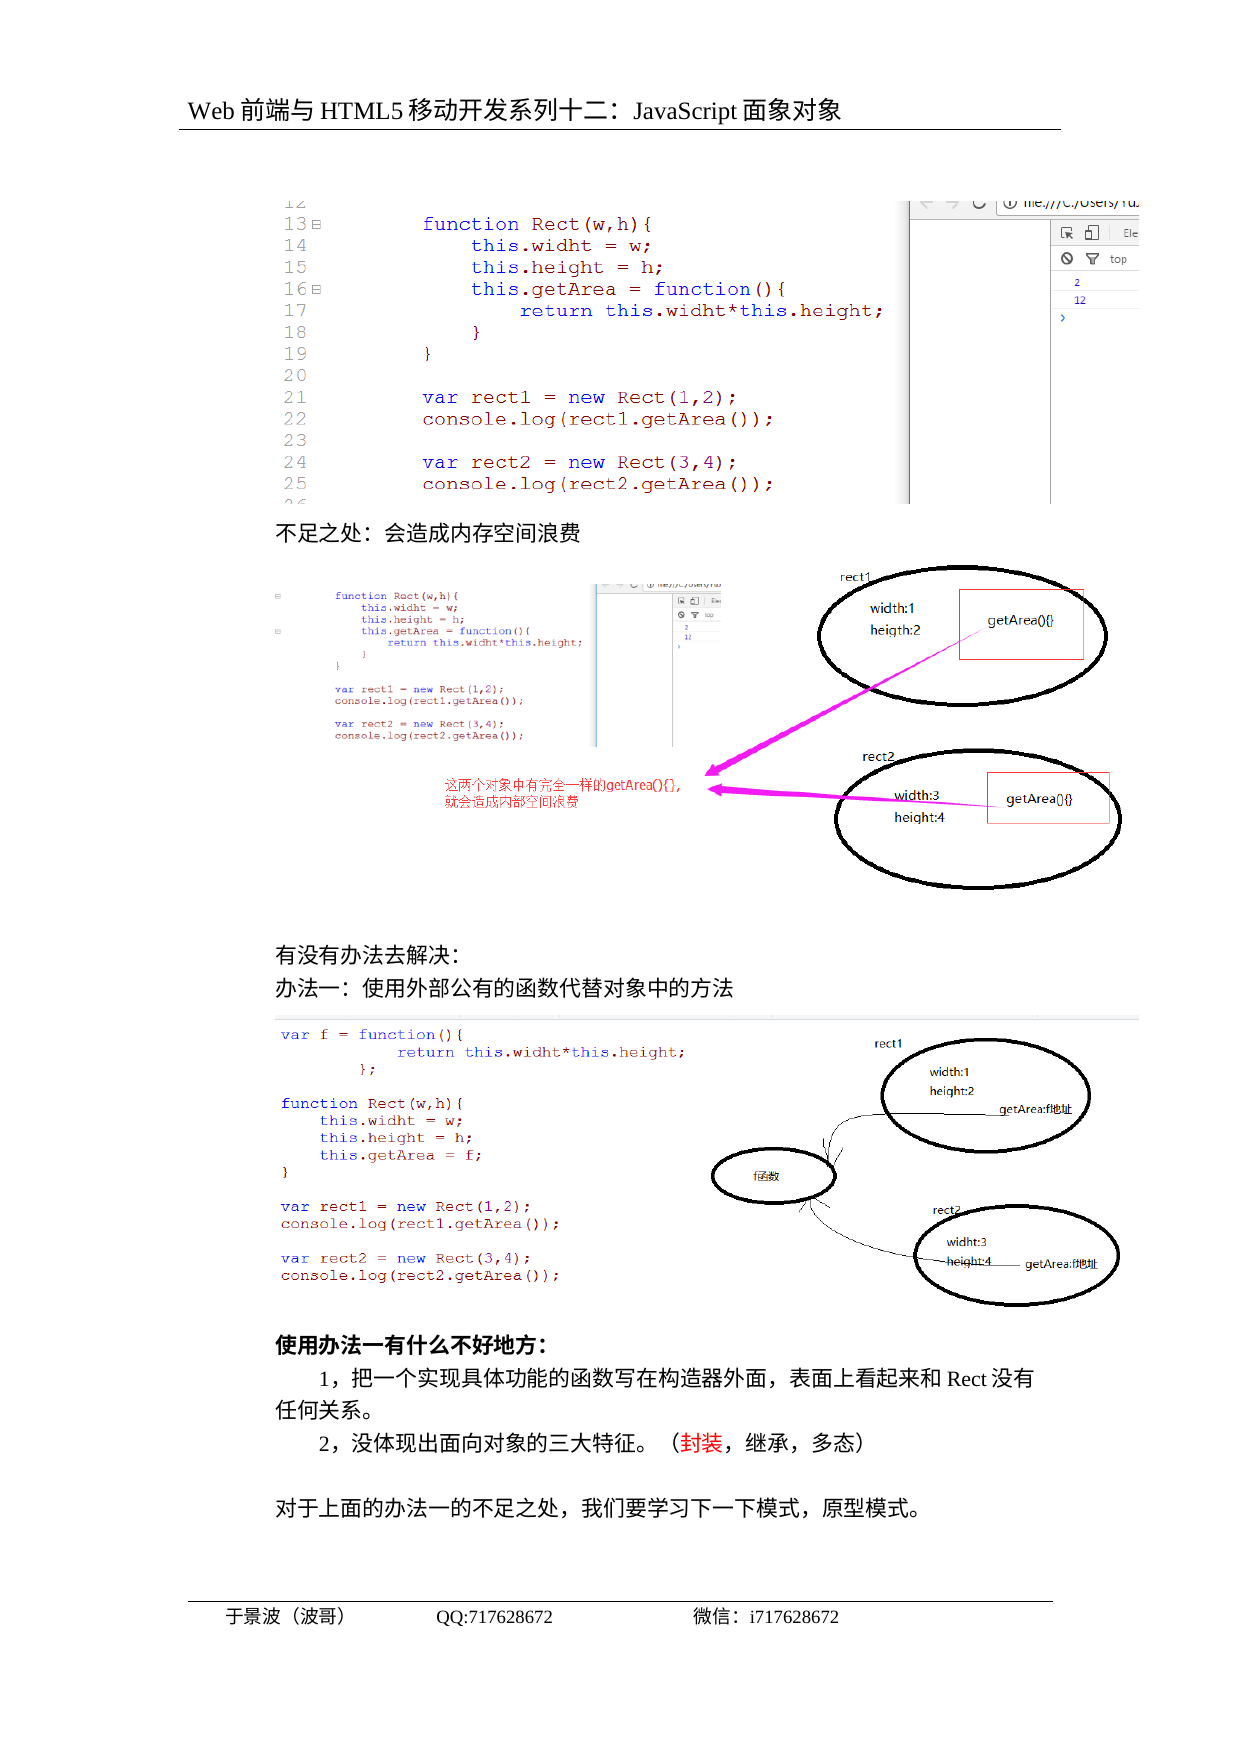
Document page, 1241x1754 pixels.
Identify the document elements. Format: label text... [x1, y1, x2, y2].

text 使用办法一有什么不好地方： [231, 1328, 1053, 1360]
picture [275, 201, 1140, 504]
text 有没有办法去解决： [231, 938, 1053, 970]
text 对于上面的办法一的不足之处，我们要学习下一下模式，原型模式。 [231, 1490, 1053, 1523]
text 1，把一个实现具体功能的函数写在构造器外面，表面上看起来和Rect没有任何关系。 [275, 1360, 1053, 1425]
text 不足之处：会造成内存空间浪费 [231, 515, 1053, 548]
text 2，没体现出面向对象的三大特征。（封装，继承，多态） [275, 1425, 1053, 1458]
picture [275, 555, 1140, 899]
picture [275, 1015, 1140, 1316]
text 办法一：使用外部公有的函数代替对象中的方法 [231, 970, 1053, 1003]
